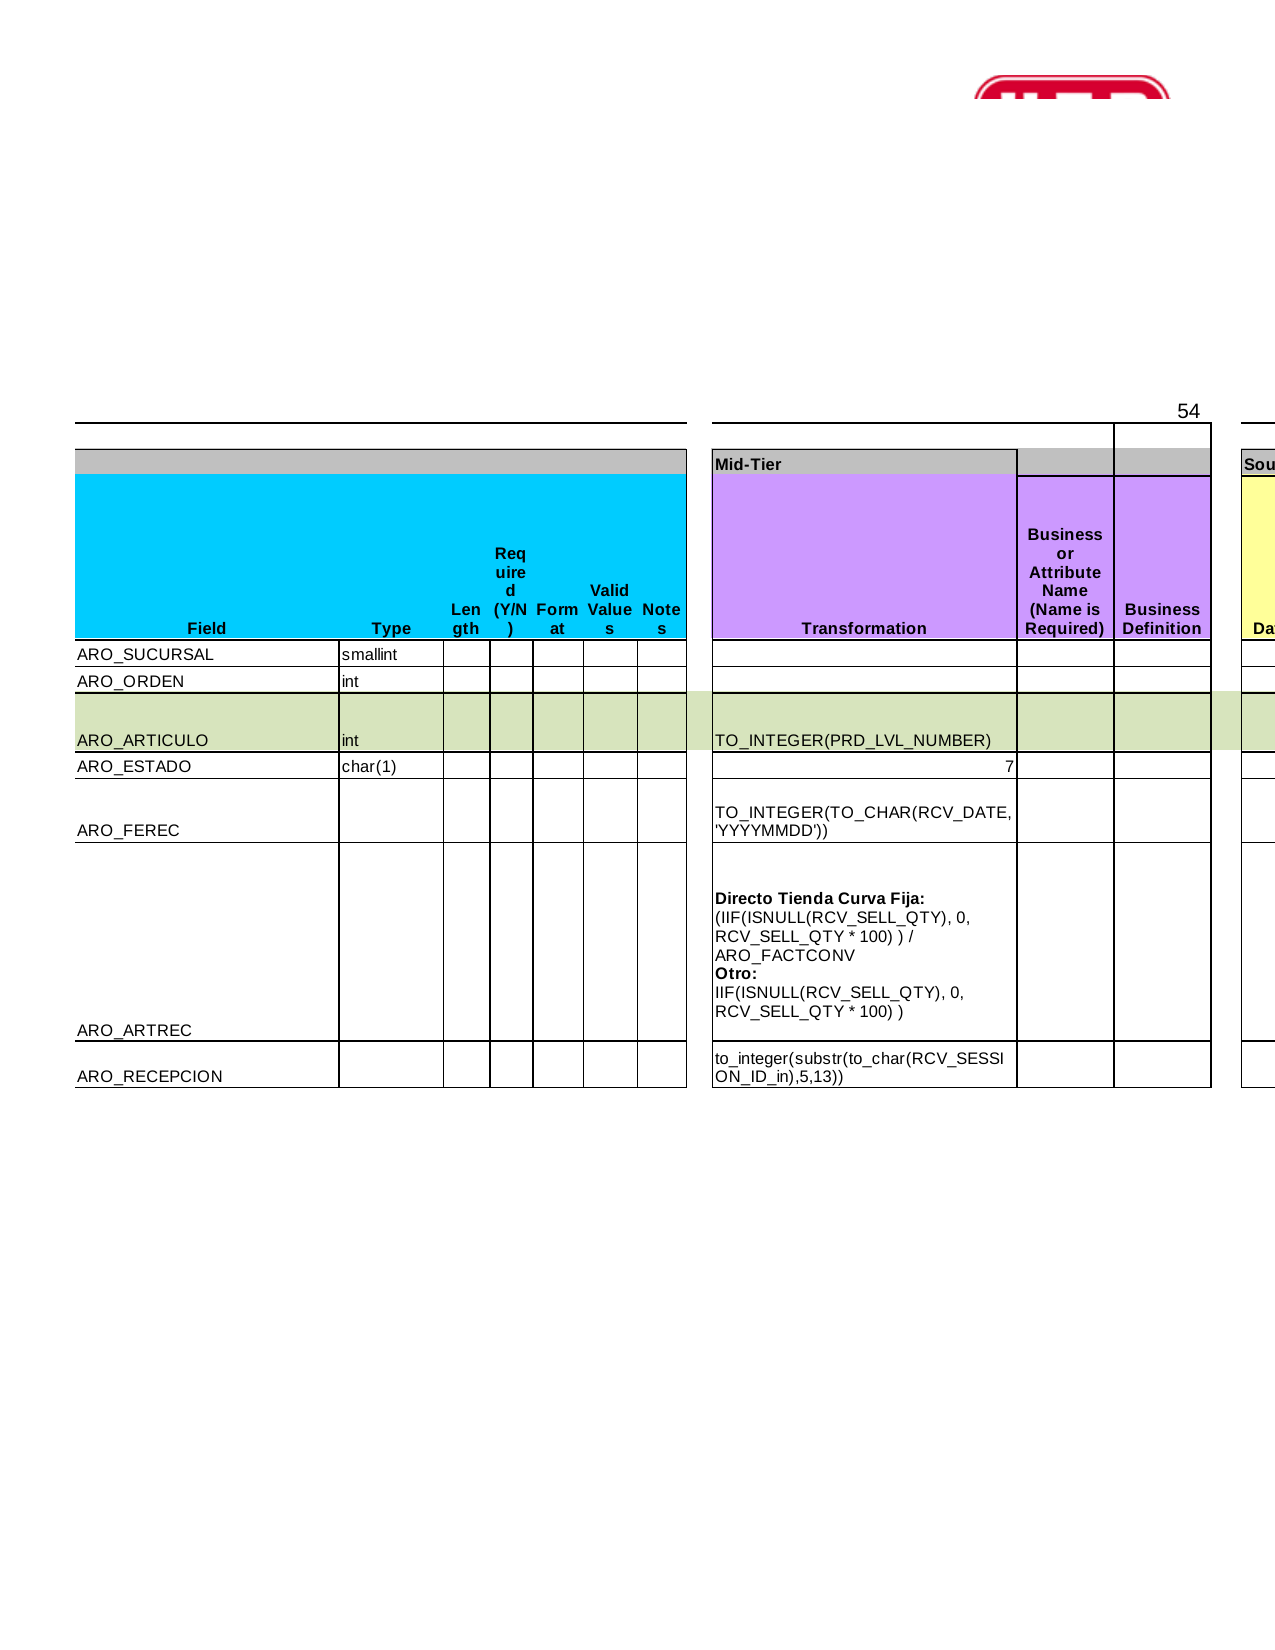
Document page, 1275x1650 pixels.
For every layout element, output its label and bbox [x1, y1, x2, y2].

picture [973, 75, 1171, 99]
